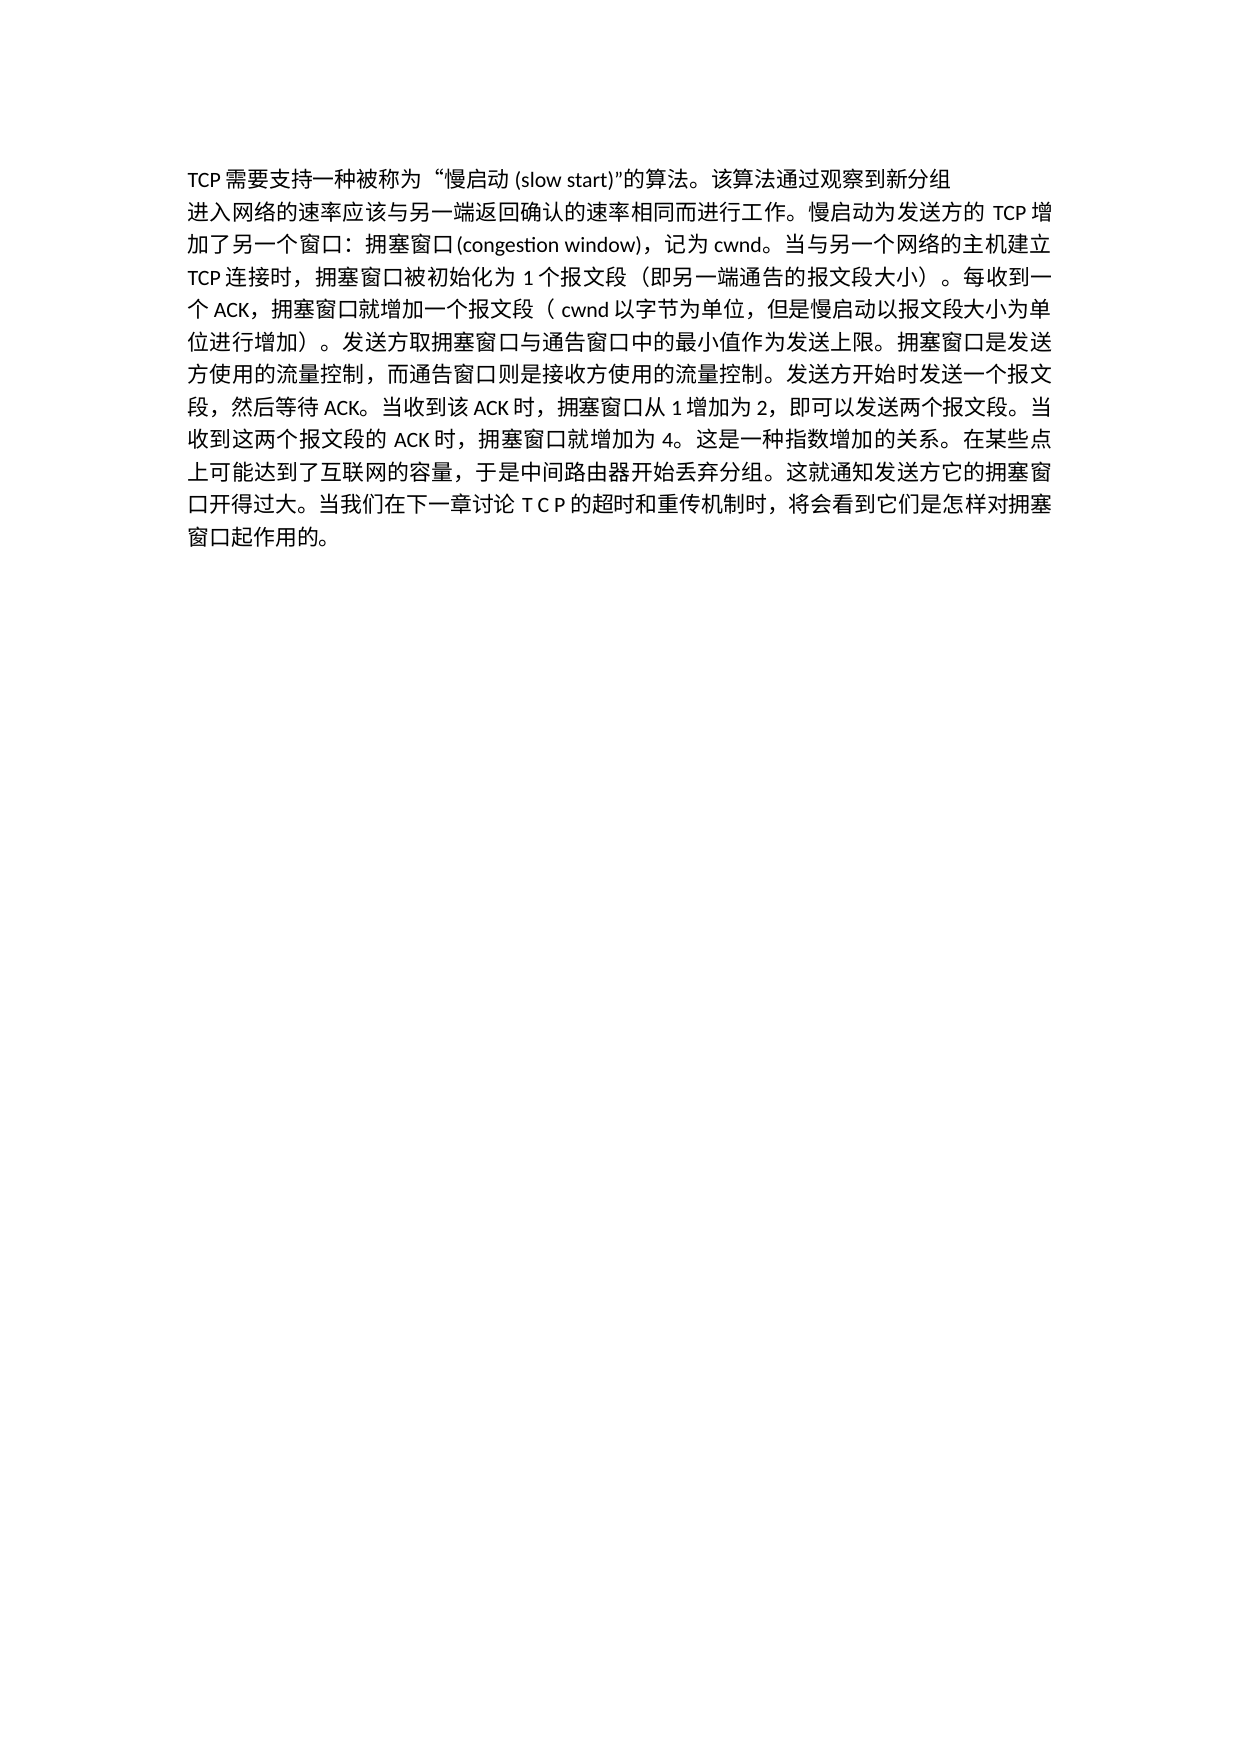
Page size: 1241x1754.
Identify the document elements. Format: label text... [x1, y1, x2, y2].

text TCP需要支持一种被称为“慢启动 (slow start)”的算法。该算法通过观察到新分组 [187, 162, 1053, 194]
text 进入网络的速率应该与另一端返回确认的速率相同而进行工作。慢启动为发送方的TCP增加了另一个窗口：拥塞窗口(congestion window)，记为cwnd。当与另一个网络的主机建立 TCP连接时，拥塞窗口被初始化为 1个报文段（即另一端通告的报文段大小）。每收到一个ACK，拥塞窗口就增加一个报文段（ cwnd以字节为单位，但是慢启动以报文段大小为单位进行增加）。发送方取拥塞窗口与通告窗口中的最小值作为发送上限。拥塞窗口是发送方使用的流量控制，而通告窗口则是接收方使用的流量控制。发送方开始时发送一个报文段，然后等待 ACK。当收到该ACK时，拥塞窗口从1增加为2，即可以发送两个报文段。当收到这两个报文段的 ACK时，拥塞窗口就增加为4。这是一种指数增加的关系。在某些点上可能达到了互联网的容量，于是中间路由器开始丢弃分组。这就通知发送方它的拥塞窗口开得过大。当我们在下一章讨论 T C P的超时和重传机制时，将会看到它们是怎样对拥塞窗口起作用的。 [187, 194, 1053, 552]
